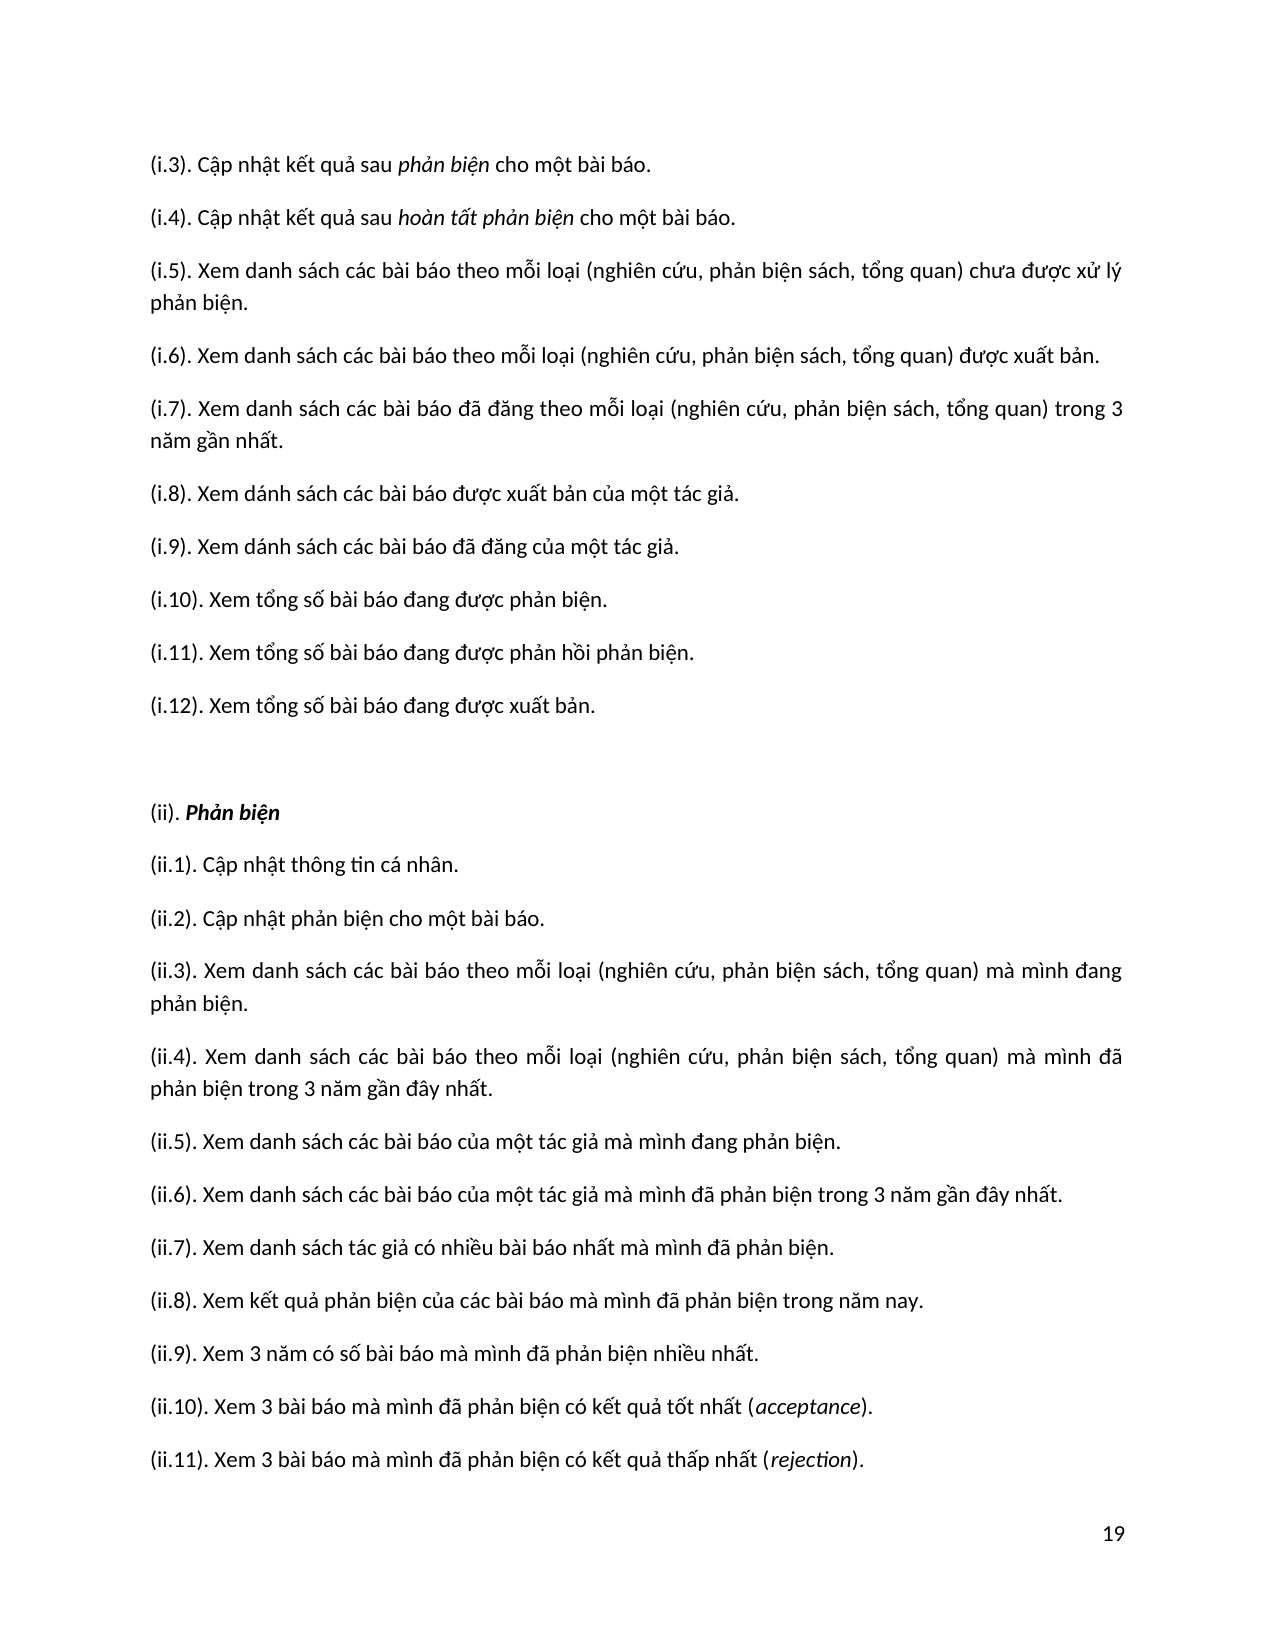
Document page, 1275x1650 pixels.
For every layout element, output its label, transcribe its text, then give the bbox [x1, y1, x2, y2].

text (i.3). Cập nhật kết quả sau phản biện cho một bài báo. [150, 150, 1125, 178]
text (i.11). Xem tổng số bài báo đang được phản hồi phản biện. [150, 638, 1125, 667]
text (i.12). Xem tổng số bài báo đang được xuất bản. [150, 692, 1125, 719]
text (i.10). Xem tổng số bài báo đang được phản biện. [150, 586, 1125, 613]
text (ii.1). Cập nhật thông tin cá nhân. [150, 851, 1125, 879]
text (ii.5). Xem danh sách các bài báo của một tác giả mà mình đang phản biện. [150, 1127, 1125, 1155]
text (i.6). Xem danh sách các bài báo theo mỗi loại (nghiên cứu, phản biện sách, tổng quan) được xuất bản. [150, 341, 1125, 369]
text (i.4). Cập nhật kết quả sau hoàn tất phản biện cho một bài báo. [150, 203, 1125, 231]
text (ii.7). Xem danh sách tác giả có nhiều bài báo nhất mà mình đã phản biện. [150, 1233, 1125, 1261]
text (ii.10). Xem 3 bài báo mà mình đã phản biện có kết quả tốt nhất (acceptance). [150, 1392, 1125, 1420]
text (ii.3). Xem danh sách các bài báo theo mỗi loại (nghiên cứu, phản biện sách, tổng quan) mà mình đang phản biện. [150, 957, 1125, 1017]
text (i.7). Xem danh sách các bài báo đã đăng theo mỗi loại (nghiên cứu, phản biện sách, tổng quan) trong 3 năm gần nhất. [150, 394, 1125, 454]
text (ii). Phản biện [150, 798, 1125, 826]
text (ii.2). Cập nhật phản biện cho một bài báo. [150, 904, 1125, 932]
text (i.8). Xem dánh sách các bài báo được xuất bản của một tác giả. [150, 479, 1125, 507]
text (ii.8). Xem kết quả phản biện của các bài báo mà mình đã phản biện trong năm nay. [150, 1286, 1125, 1314]
text (i.9). Xem dánh sách các bài báo đã đăng của một tác giả. [150, 532, 1125, 561]
text (ii.11). Xem 3 bài báo mà mình đã phản biện có kết quả thấp nhất (rejection). [150, 1445, 1125, 1473]
text (i.5). Xem danh sách các bài báo theo mỗi loại (nghiên cứu, phản biện sách, tổng quan) chưa được xử lý phản biện. [150, 256, 1125, 316]
text (ii.4). Xem danh sách các bài báo theo mỗi loại (nghiên cứu, phản biện sách, tổng quan) mà mình đã phản biện trong 3 năm gần đây nhất. [150, 1042, 1125, 1102]
text (ii.6). Xem danh sách các bài báo của một tác giả mà mình đã phản biện trong 3 năm gần đây nhất. [150, 1180, 1125, 1208]
text (ii.9). Xem 3 năm có số bài báo mà mình đã phản biện nhiều nhất. [150, 1339, 1125, 1367]
